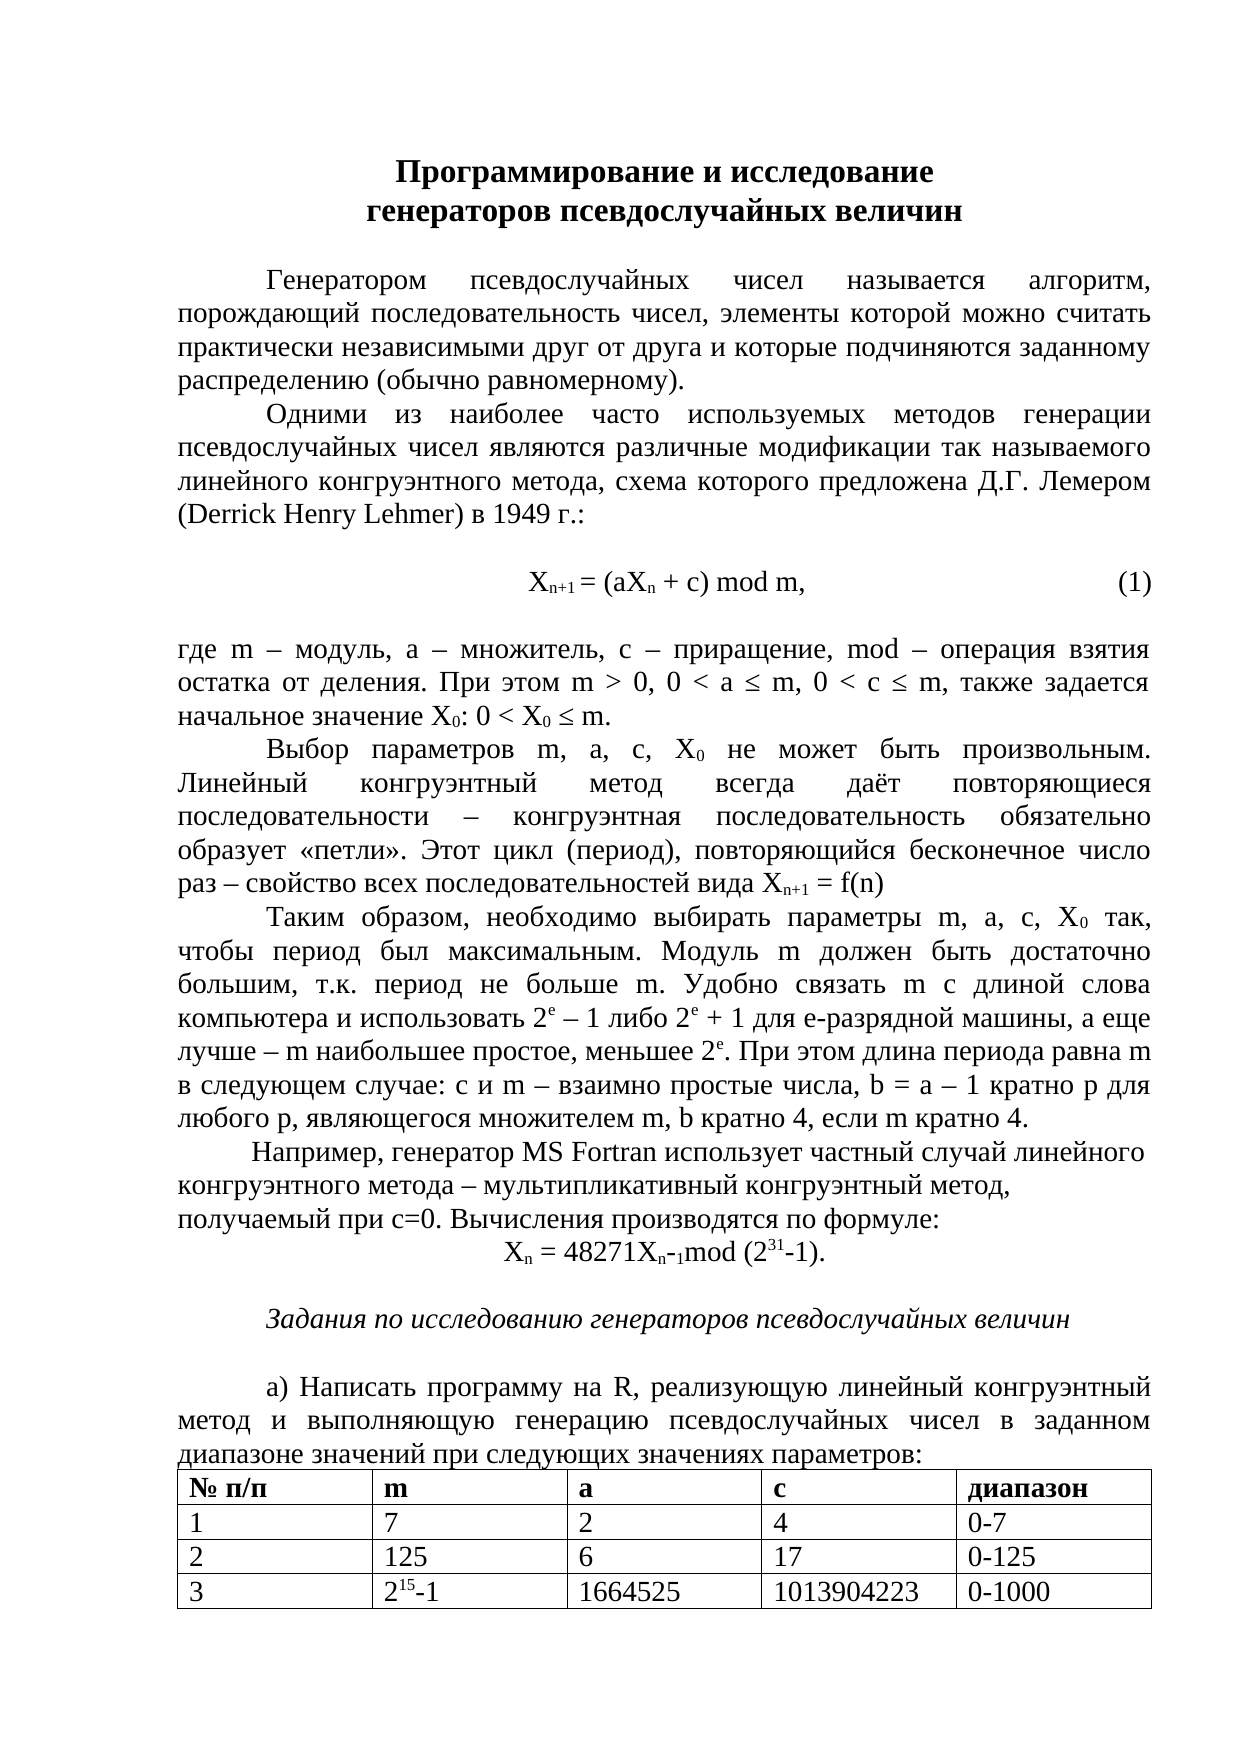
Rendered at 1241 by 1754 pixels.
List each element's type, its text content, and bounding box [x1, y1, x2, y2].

text Программирование и исследование генераторов псевдослучайных величин [177, 152, 1152, 228]
text Например, генератор MS Fortran использует частный случай линейного конгруэнтного метода – мультипликативный конгруэнтный метод, получаемый при с=0. Вычисления производятся по формуле: [177, 1134, 1152, 1234]
table_cell 0-125 [957, 1540, 1151, 1573]
table_header c [762, 1470, 956, 1504]
table_cell 1 [178, 1505, 372, 1538]
text Xn = 48271Xn-1mod (231-1). [177, 1234, 1152, 1268]
text Xn+1 = (aXn + c) mod m, (1) [177, 564, 1152, 597]
table_cell 0-1000 [957, 1574, 1151, 1608]
text где m – модуль, a – множитель, c – приращение, mod – операция взятия остатка от деления. При этом m > 0, 0 < a ≤ m, 0 < c ≤ m, также задается начальное значение X0: 0 < X0 ≤ m. [177, 631, 1152, 731]
table_cell 215-1 [373, 1574, 567, 1608]
table_cell 2 [178, 1540, 372, 1573]
table_cell 1013904223 [762, 1574, 956, 1608]
table_cell 1664525 [568, 1574, 761, 1608]
table_cell 17 [762, 1540, 956, 1573]
table_cell 125 [373, 1540, 567, 1573]
text Задания по исследованию генераторов псевдослучайных величин [177, 1302, 1152, 1335]
table_header № п/п [178, 1470, 372, 1504]
text Генератором псевдослучайных чисел называется алгоритм, порождающий последовательность чисел, элементы которой можно считать практически независимыми друг от друга и которые подчиняются заданному распределению (обычно равномерному). [177, 262, 1152, 396]
table_header m [373, 1470, 567, 1504]
text а) Написать программу на R, реализующую линейный конгруэнтный метод и выполняющую генерацию псевдослучайных чисел в заданном диапазоне значений при следующих значениях параметров: [177, 1369, 1152, 1469]
text Одними из наиболее часто используемых методов генерации псевдослучайных чисел являются различные модификации так называемого линейного конгруэнтного метода, схема которого предложена Д.Г. Лемером (Derrick Henry Lehmer) в 1949 г.: [177, 396, 1152, 530]
table_cell 4 [762, 1505, 956, 1538]
table_cell 3 [178, 1574, 372, 1608]
table_cell 0-7 [957, 1505, 1151, 1538]
table_cell 2 [568, 1505, 761, 1538]
table_cell 6 [568, 1540, 761, 1573]
text Таким образом, необходимо выбирать параметры m, a, c, X0 так, чтобы период был максимальным. Модуль m должен быть достаточно большим, т.к. период не больше m. Удобно связать m с длиной слова компьютера и использовать 2e – 1 либо 2e + 1 для e-разрядной машины, а еще лучше – m наибольшее простое, меньшее 2e. При этом длина периода равна m в следующем случае: c и m – взаимно простые числа, b = a – 1 кратно p для любого p, являющегося множителем m, b кратно 4, если m кратно 4. [177, 899, 1152, 1134]
text Выбор параметров m, a, c, X0 не может быть произвольным. Линейный конгруэнтный метод всегда даёт повторяющиеся последовательности – конгруэнтная последовательность обязательно образует «петли». Этот цикл (период), повторяющийся бесконечное число раз – свойство всех последовательностей вида Xn+1 = f(n) [177, 731, 1152, 899]
table_header a [568, 1470, 761, 1504]
table_header диапазон [957, 1470, 1151, 1504]
table_cell 7 [373, 1505, 567, 1538]
